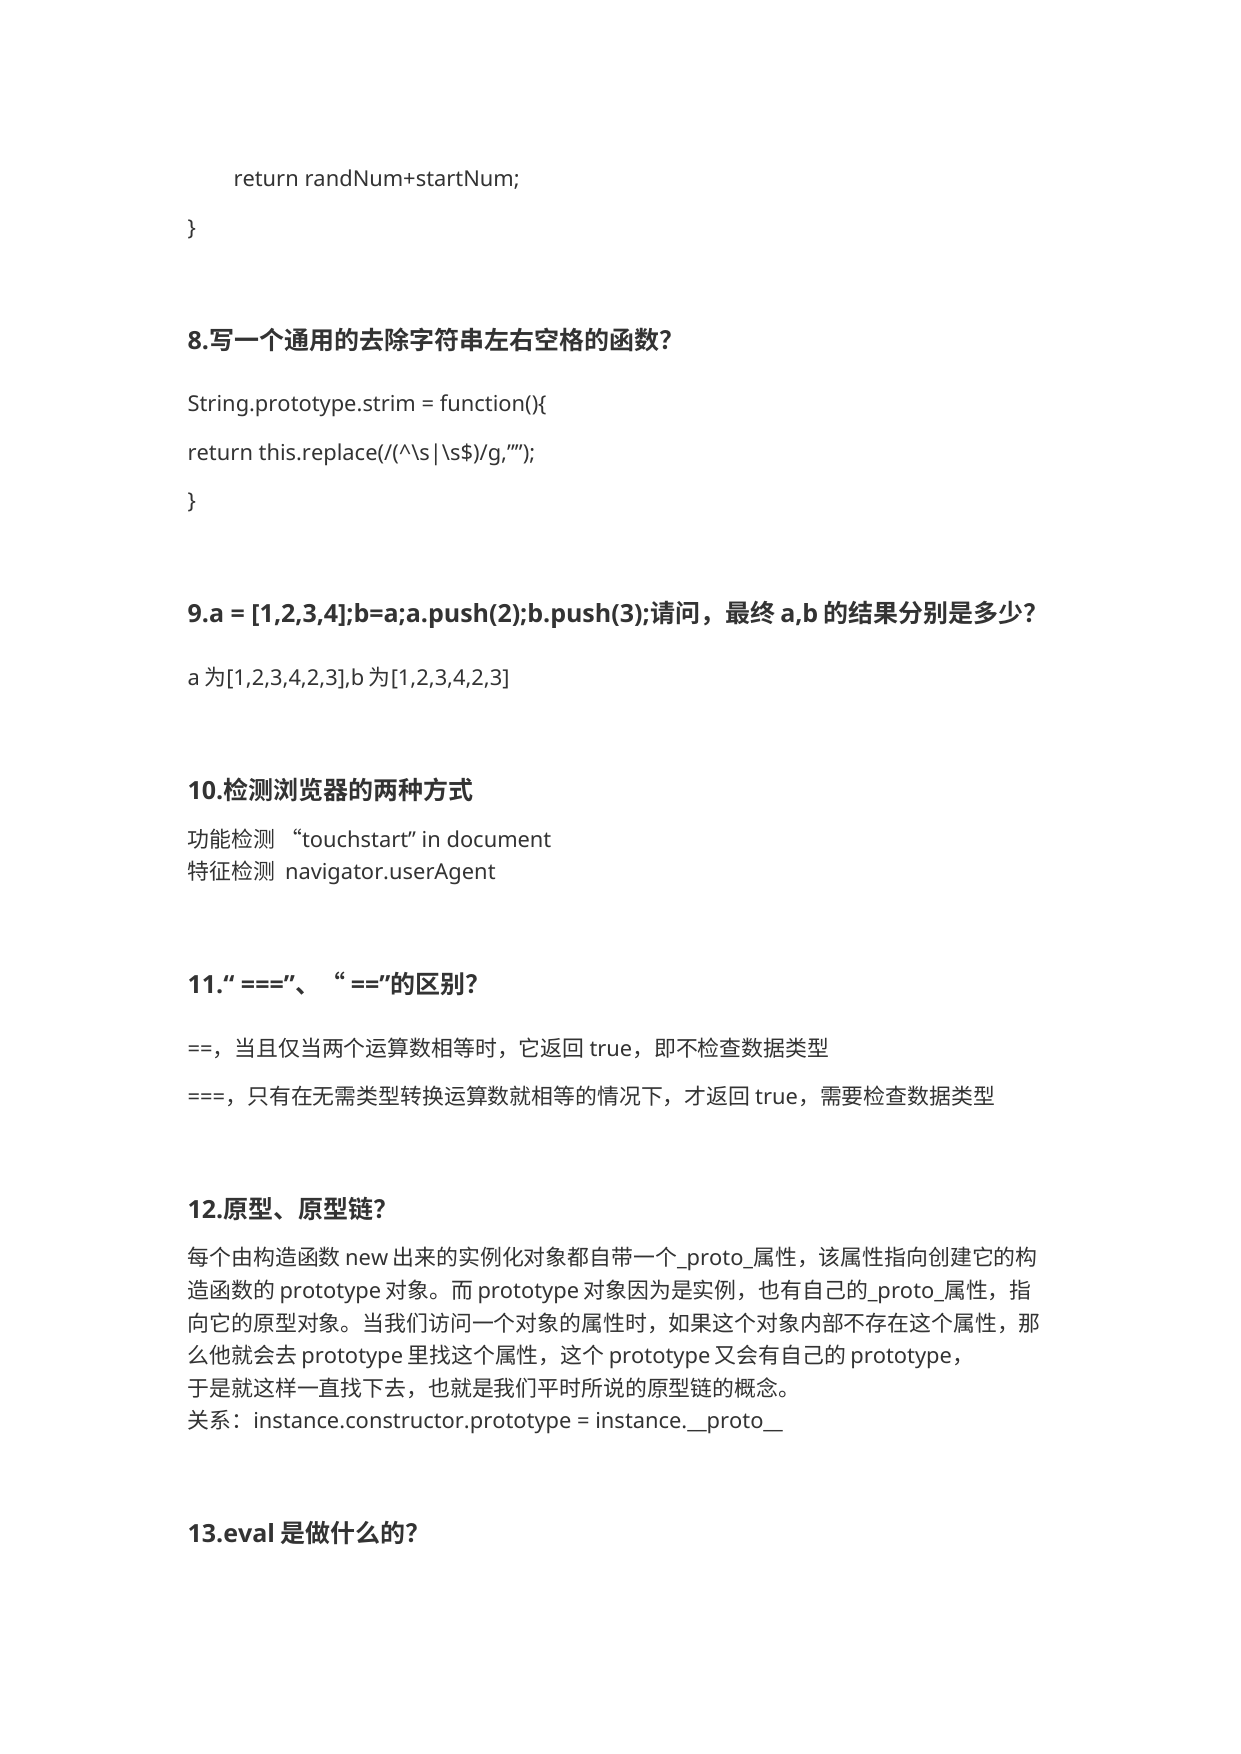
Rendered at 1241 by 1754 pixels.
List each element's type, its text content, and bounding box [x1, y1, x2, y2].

text 13.eval是做什么的？ [187, 1499, 1053, 1564]
text 12.原型、原型链？ [187, 1175, 1053, 1240]
text return randNum+startNum; [187, 162, 1053, 194]
text String.prototype.strim = function(){ [187, 387, 1053, 419]
text ==，当且仅当两个运算数相等时，它返回 true，即不检查数据类型 [187, 1031, 1053, 1063]
text } [187, 210, 1053, 243]
text 功能检测 “touchstart” in document [187, 821, 1053, 854]
text ===，只有在无需类型转换运算数就相等的情况下，才返回 true，需要检查数据类型 [187, 1079, 1053, 1111]
text 特征检测 navigator.userAgent [187, 854, 1053, 886]
text } [187, 483, 1053, 516]
text 8.写一个通用的去除字符串左右空格的函数？ [187, 306, 1053, 371]
text 于是就这样一直找下去，也就是我们平时所说的原型链的概念。 [187, 1370, 1053, 1403]
text 10.检测浏览器的两种方式 [187, 756, 1053, 821]
text 11.“ ===”、“ ==”的区别？ [187, 950, 1053, 1015]
text return this.replace(/(^\s|\s$)/g,””); [187, 435, 1053, 468]
text 每个由构造函数new出来的实例化对象都自带一个_proto_属性，该属性指向创建它的构造函数的prototype对象。而prototype对象因为是实例，也有自己的_proto_属性，指向它的原型对象。当我们访问一个对象的属性时，如果这个对象内部不存在这个属性，那么他就会去prototype里找这个属性，这个prototype又会有自己的prototype， [187, 1240, 1053, 1370]
text a为[1,2,3,4,2,3],b为[1,2,3,4,2,3] [187, 660, 1053, 693]
text 关系：instance.constructor.prototype = instance.__proto__ [187, 1403, 1053, 1435]
text 9.a = [1,2,3,4];b=a;a.push(2);b.push(3);请问，最终a,b的结果分别是多少？ [187, 579, 1053, 644]
